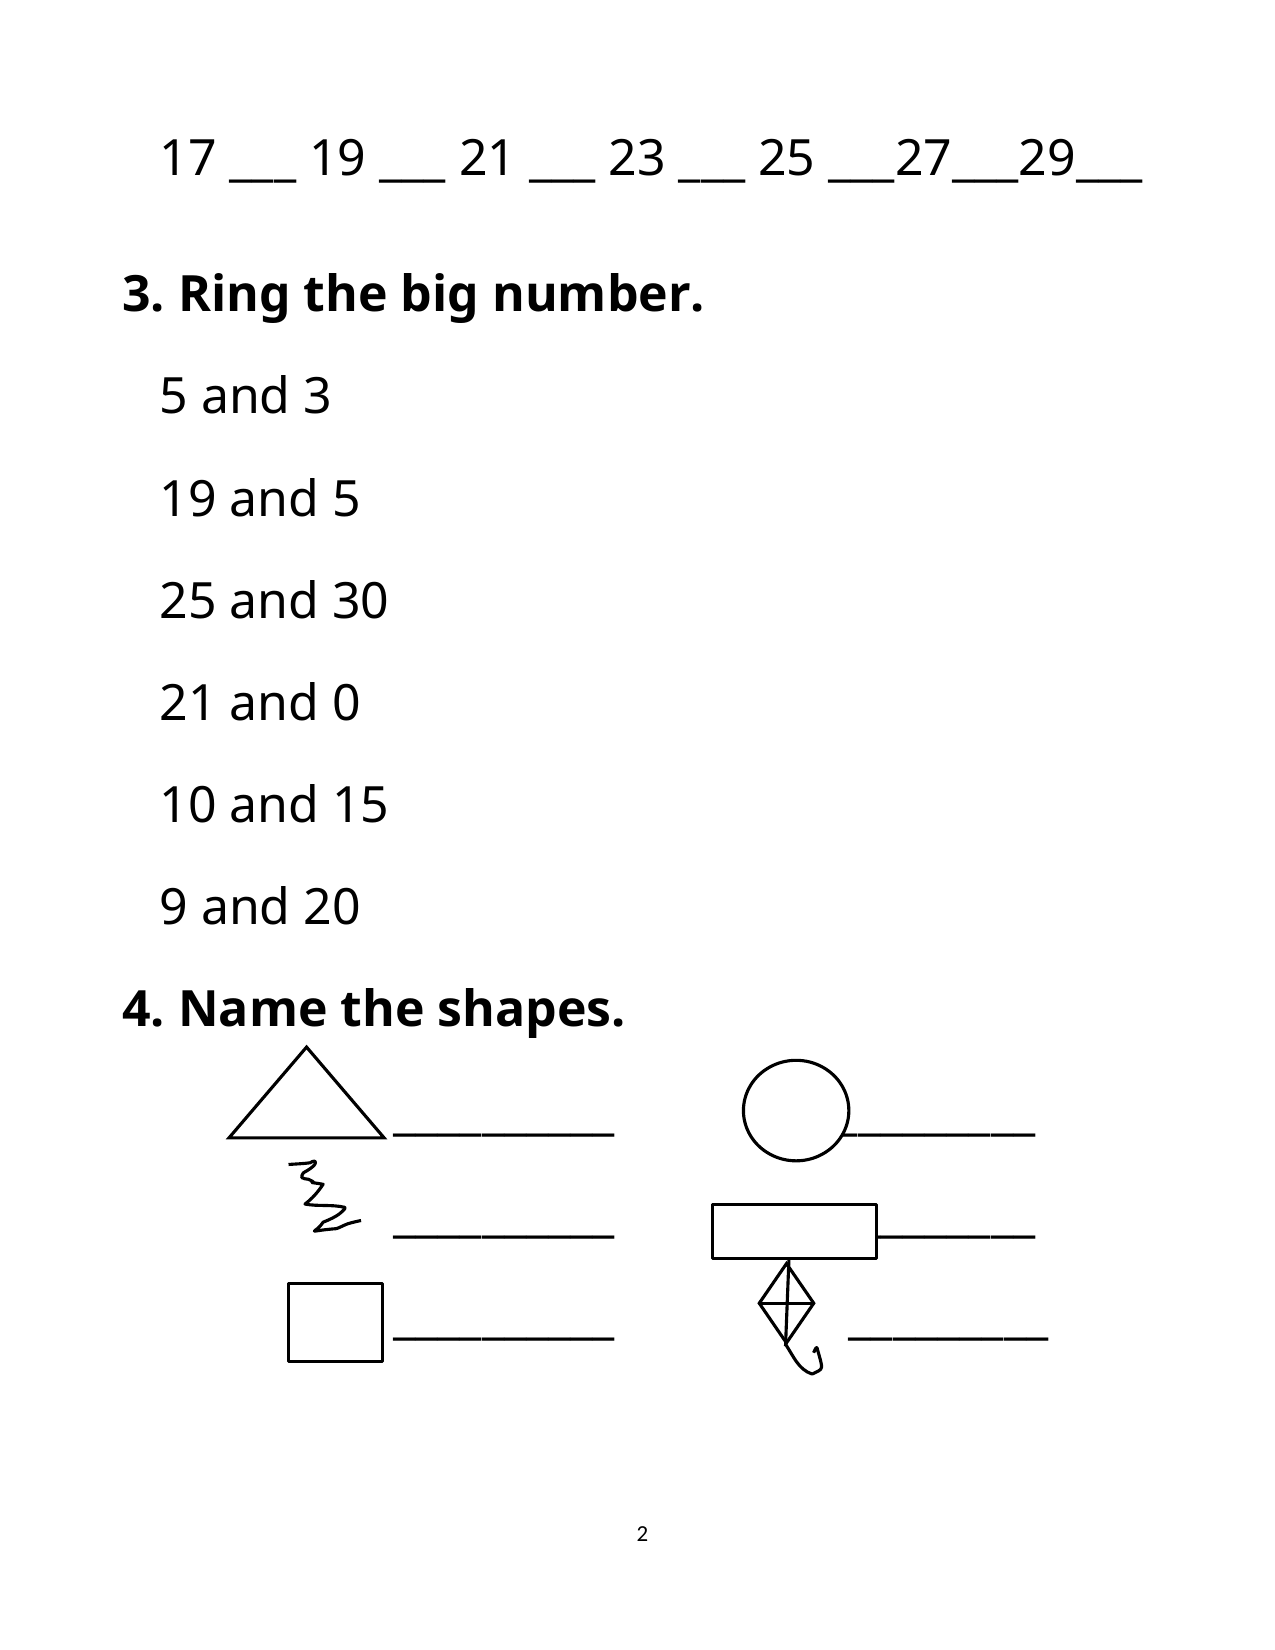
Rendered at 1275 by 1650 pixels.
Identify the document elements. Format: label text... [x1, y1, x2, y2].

list 9 and 20 [159, 871, 1162, 939]
list 19 and 5 [159, 462, 1162, 531]
list __________ _________ [159, 1280, 1162, 1348]
list __________ _________ [159, 1178, 1162, 1246]
list __________ _________ [159, 1076, 754, 1144]
list 25 and 30 [159, 565, 1162, 633]
list 5 and 3 [159, 360, 1162, 428]
list 17 ___ 19 ___ 21 ___ 23 ___ 25 ___27___29___ [159, 122, 1162, 190]
list Name the shapes. [122, 973, 1162, 1042]
list __________ _________ [838, 1076, 1162, 1144]
list Ring the big number. [122, 258, 1162, 326]
list 21 and 0 [159, 667, 1162, 735]
list 10 and 15 [159, 769, 1162, 837]
